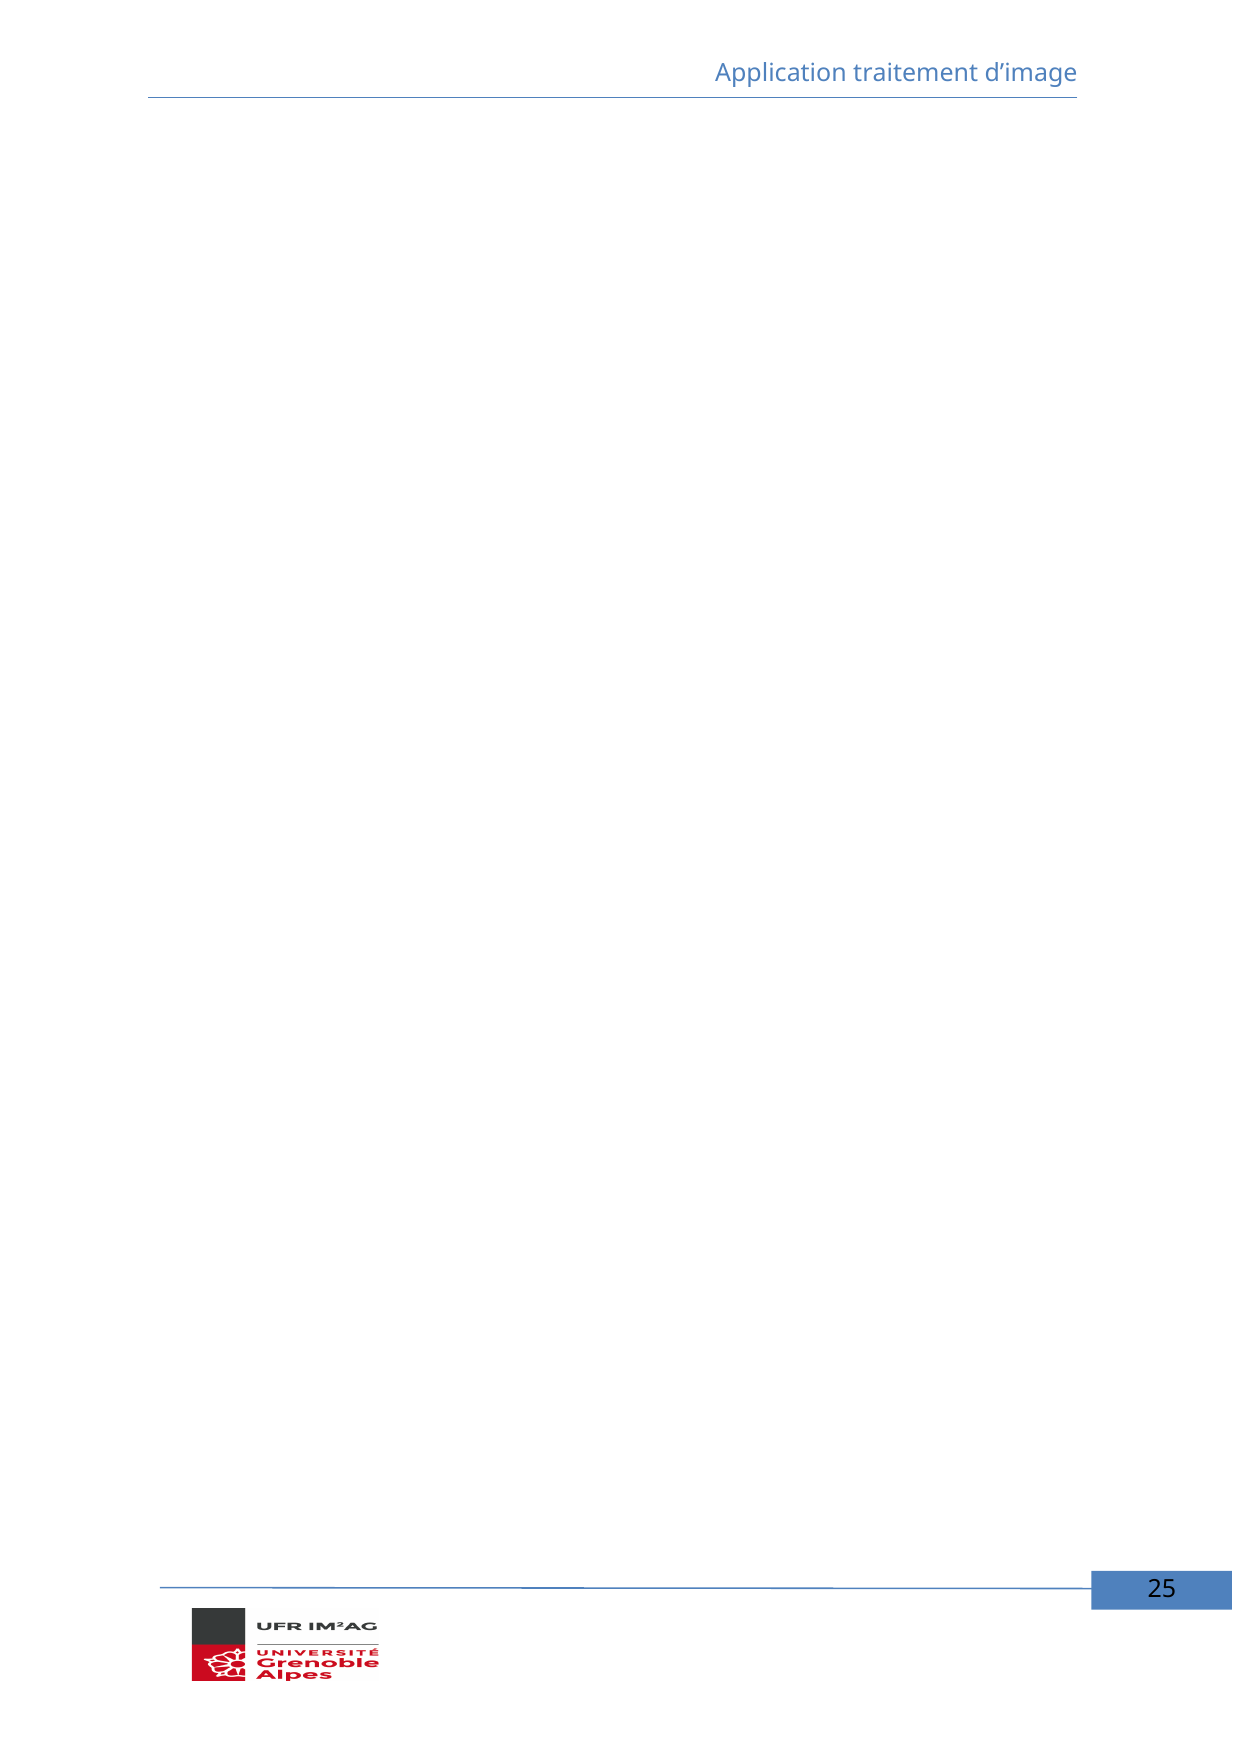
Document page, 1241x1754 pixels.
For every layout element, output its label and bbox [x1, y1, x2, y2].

picture [191, 1608, 379, 1681]
